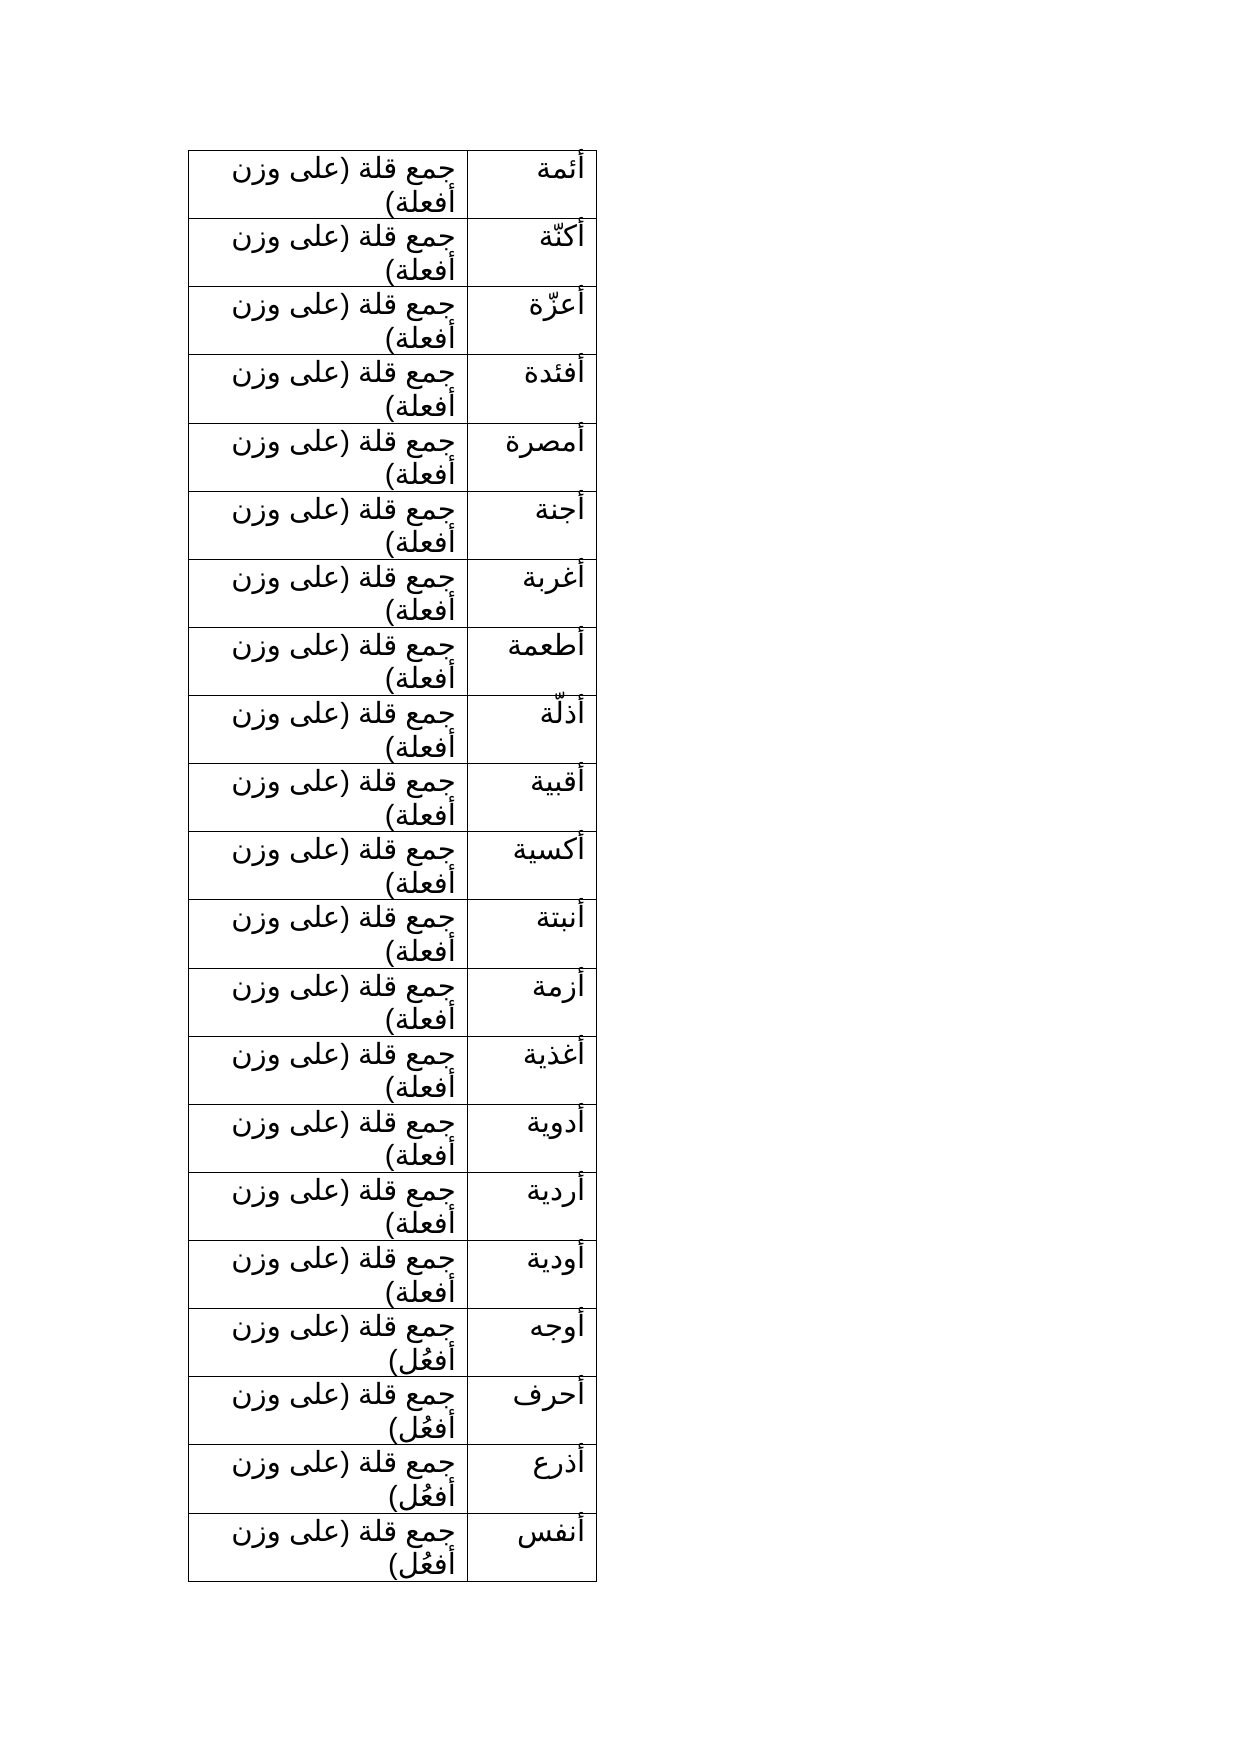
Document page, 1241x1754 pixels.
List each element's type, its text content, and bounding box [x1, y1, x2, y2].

table_cell جمع قلة (على وزن أفعلة) [189, 424, 467, 491]
table_cell أئمة [468, 151, 596, 218]
table_cell جمع قلة (على وزن أفعلة) [189, 900, 467, 967]
table_cell أنبتة [468, 900, 596, 967]
table_cell جمع قلة (على وزن أفعُل) [189, 1377, 467, 1444]
table_cell جمع قلة (على وزن أفعلة) [189, 560, 467, 627]
table_cell جمع قلة (على وزن أفعلة) [189, 832, 467, 899]
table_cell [189, 151, 467, 218]
table_cell أدوية [468, 1105, 596, 1172]
table_cell جمع قلة (على وزن أفعلة) [189, 492, 467, 559]
table_cell أذلّة [468, 696, 596, 763]
table_cell جمع قلة (على وزن أفعلة) [189, 287, 467, 354]
table_cell جمع قلة (على وزن أفعلة) [189, 628, 467, 695]
table_cell أردية [468, 1173, 596, 1240]
table_cell أودية [468, 1241, 596, 1308]
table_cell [189, 1514, 467, 1581]
table_cell أكسية [468, 832, 596, 899]
table_cell أكنّة [468, 219, 596, 286]
table_cell أطعمة [468, 628, 596, 695]
table_cell جمع قلة (على وزن أفعلة) [189, 969, 467, 1036]
table_cell أمصرة [468, 424, 596, 491]
table_cell أنفس [468, 1514, 596, 1581]
table_cell جمع قلة (على وزن أفعلة) [189, 1105, 467, 1172]
table_cell أعزّة [468, 287, 596, 354]
table_cell أزمة [468, 969, 596, 1036]
table_cell جمع قلة (على وزن أفعلة) [189, 696, 467, 763]
table_cell أحرف [468, 1377, 596, 1444]
table_cell أوجه [468, 1309, 596, 1376]
table_cell جمع قلة (على وزن أفعلة) [189, 1241, 467, 1308]
table_cell جمع قلة (على وزن أفعلة) [189, 764, 467, 831]
table_cell جمع قلة (على وزن أفعلة) [189, 1037, 467, 1104]
table_cell جمع قلة (على وزن أفعُل) [189, 1309, 467, 1376]
table_cell أغربة [468, 560, 596, 627]
table_cell جمع قلة (على وزن أفعلة) [189, 1173, 467, 1240]
table_cell جمع قلة (على وزن أفعلة) [189, 355, 467, 422]
table_cell جمع قلة (على وزن أفعلة) [189, 219, 467, 286]
table_cell أفئدة [468, 355, 596, 422]
table_cell أجنة [468, 492, 596, 559]
table_cell جمع قلة (على وزن أفعُل) [189, 1445, 467, 1512]
table_cell أذرع [468, 1445, 596, 1512]
table_cell أقبية [468, 764, 596, 831]
table_cell أغذية [468, 1037, 596, 1104]
